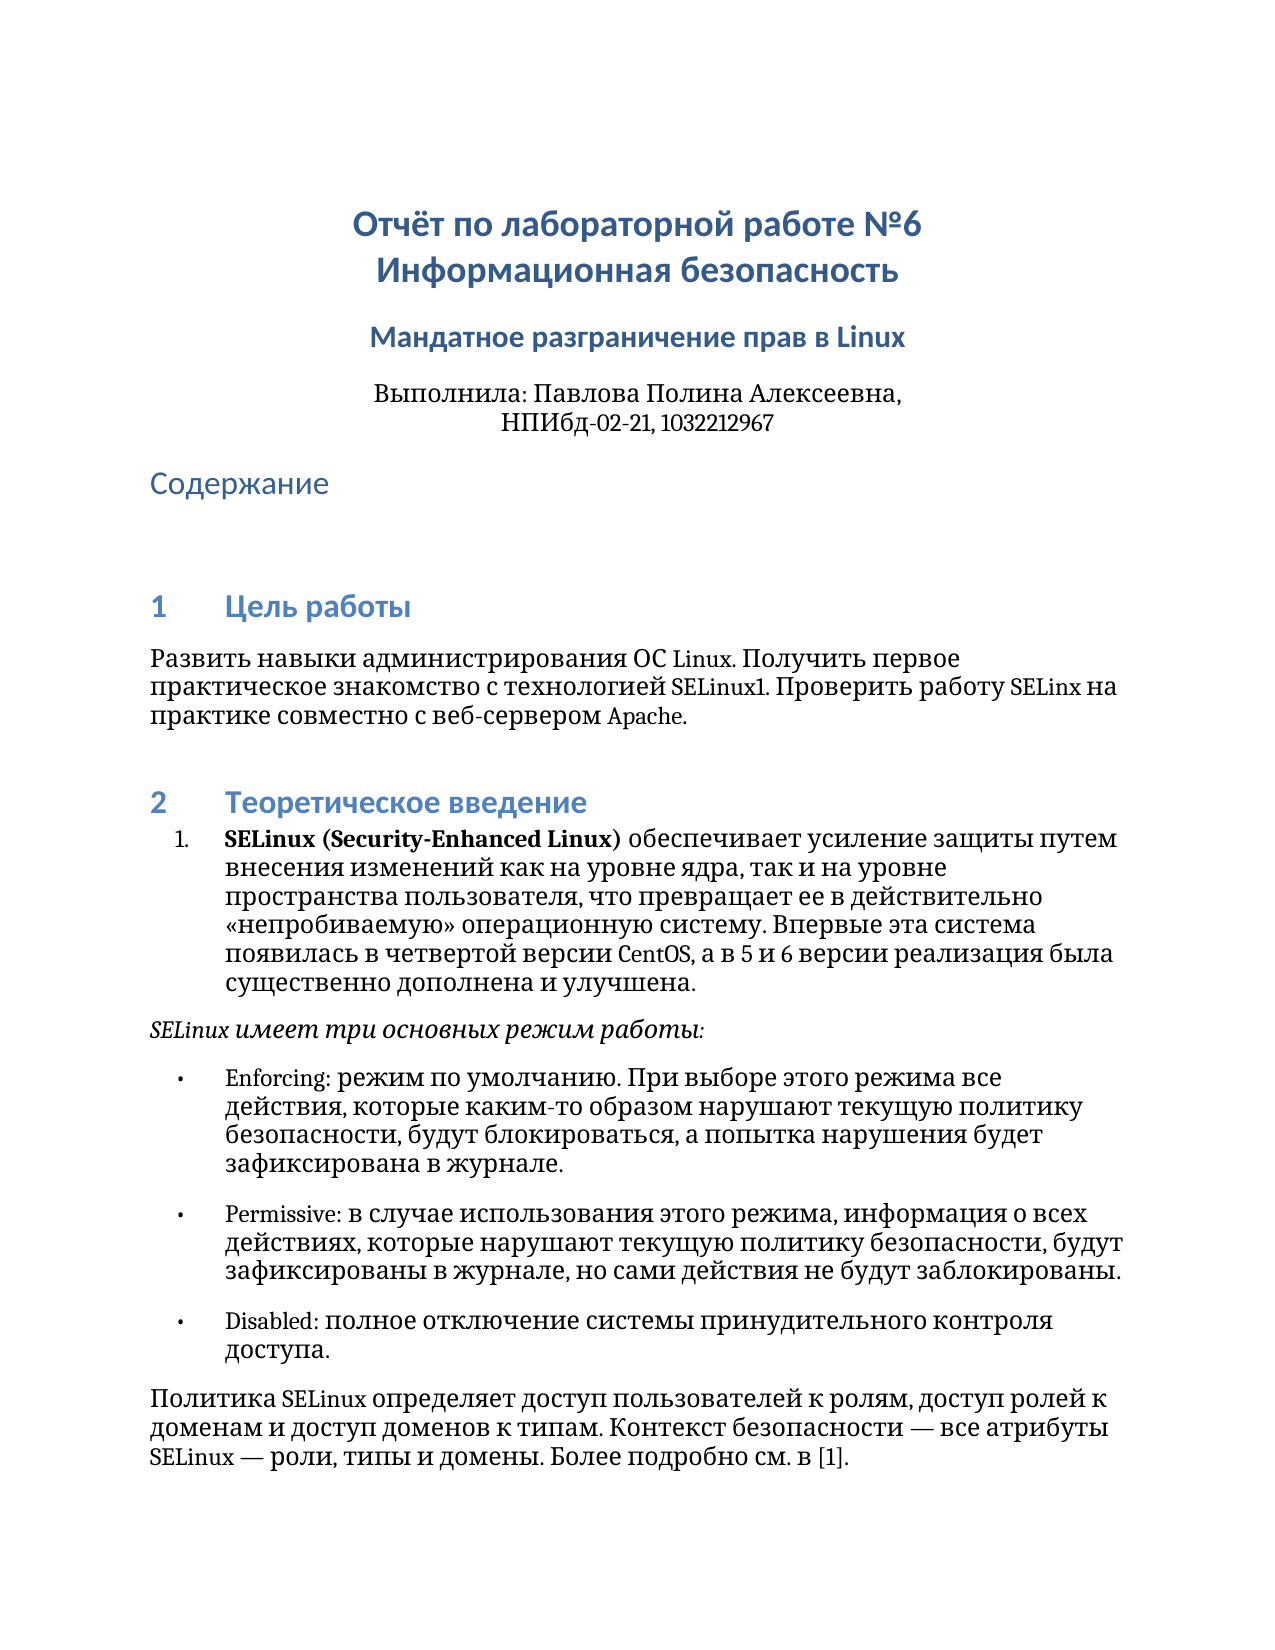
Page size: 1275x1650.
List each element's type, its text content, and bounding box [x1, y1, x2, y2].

text Выполнила: Павлова Полина Алексеевна, НПИбд-02-21, 1032212967 [150, 380, 1125, 437]
list Enforcing: режим по умолчанию. При выборе этого режима все действия, которые каким-то образом нарушают текущую политику безопасности, будут блокироваться, а попытка нарушения будет зафиксирована в журнале. [175, 1064, 1125, 1179]
text Развить навыки администрирования ОС Linux. Получить первое практическое знакомство с технологией SELinux1. Проверить работу SELinx на практике совместно с веб-сервером Apache. [150, 644, 1125, 731]
text Политика SELinux определяет доступ пользователей к ролям, доступ ролей к доменам и доступ доменов к типам. Контекст безопасности — все атрибуты SELinux — роли, типы и домены. Более подробно см. в [1]. [150, 1385, 1125, 1471]
subtitle 1 Цель работы [150, 585, 1125, 626]
list Permissive: в случае использования этого режима, информация о всех действиях, которые нарушают текущую политику безопасности, будут зафиксированы в журнале, но сами действия не будут заблокированы. [175, 1200, 1125, 1286]
title Отчёт по лабораторной работе №6 Информационная безопасность [150, 200, 1125, 292]
list SELinux (Security-Enhanced Linux) обеспечивает усиление защиты путем внесения изменений как на уровне ядра, так и на уровне пространства пользователя, что превращает ее в действительно «непробиваемую» операционную систему. Впервые эта система появилась в четвертой версии CentOS, а в 5 и 6 версии реализация была существенно дополнена и улучшена. [175, 825, 1125, 998]
subtitle Мандатное разграничение прав в Linux [150, 317, 1125, 355]
text SELinux имеет три основных режим работы: [150, 1016, 1125, 1045]
list Disabled: полное отключение системы принудительного контроля доступа. [175, 1307, 1125, 1364]
subtitle 2 Теоретическое введение [150, 781, 1125, 821]
